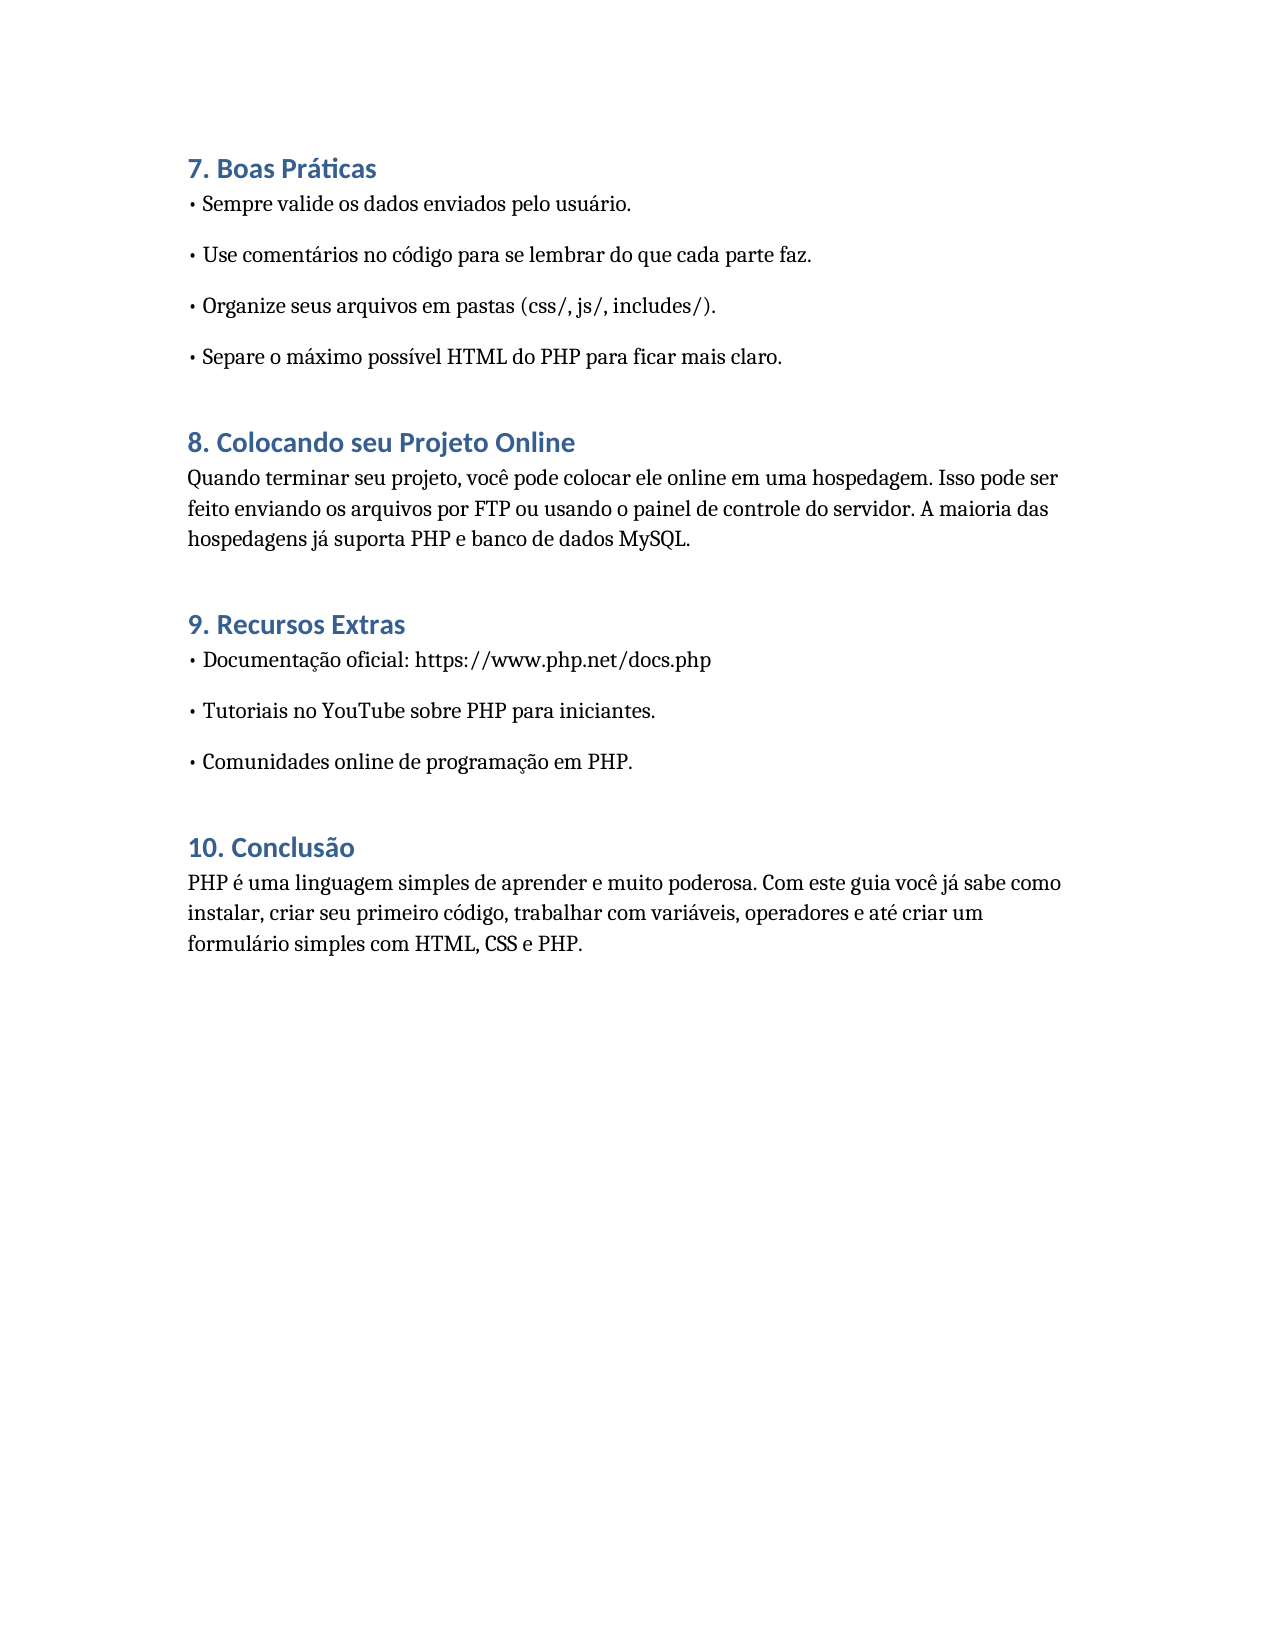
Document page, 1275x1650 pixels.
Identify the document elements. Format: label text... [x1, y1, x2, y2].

text • Sempre valide os dados enviados pelo usuário. [187, 191, 1087, 217]
text • Comunidades online de programação em PHP. [187, 749, 1087, 775]
text PHP é uma linguagem simples de aprender e muito poderosa. Com este guia você já sabe como instalar, criar seu primeiro código, trabalhar com variáveis, operadores e até criar um formulário simples com HTML, CSS e PHP. [187, 870, 1087, 957]
subtitle 10. Conclusão [187, 829, 1087, 865]
text • Tutoriais no YouTube sobre PHP para iniciantes. [187, 698, 1087, 724]
text • Documentação oficial: https://www.php.net/docs.php [187, 647, 1087, 673]
subtitle 7. Boas Práticas [187, 150, 1087, 186]
text • Separe o máximo possível HTML do PHP para ficar mais claro. [187, 344, 1087, 370]
subtitle 9. Recursos Extras [187, 606, 1087, 641]
text Quando terminar seu projeto, você pode colocar ele online em uma hospedagem. Isso pode ser feito enviando os arquivos por FTP ou usando o painel de controle do servidor. A maioria das hospedagens já suporta PHP e banco de dados MySQL. [187, 465, 1087, 552]
text • Use comentários no código para se lembrar do que cada parte faz. [187, 242, 1087, 268]
text • Organize seus arquivos em pastas (css/, js/, includes/). [187, 293, 1087, 319]
subtitle 8. Colocando seu Projeto Online [187, 424, 1087, 460]
